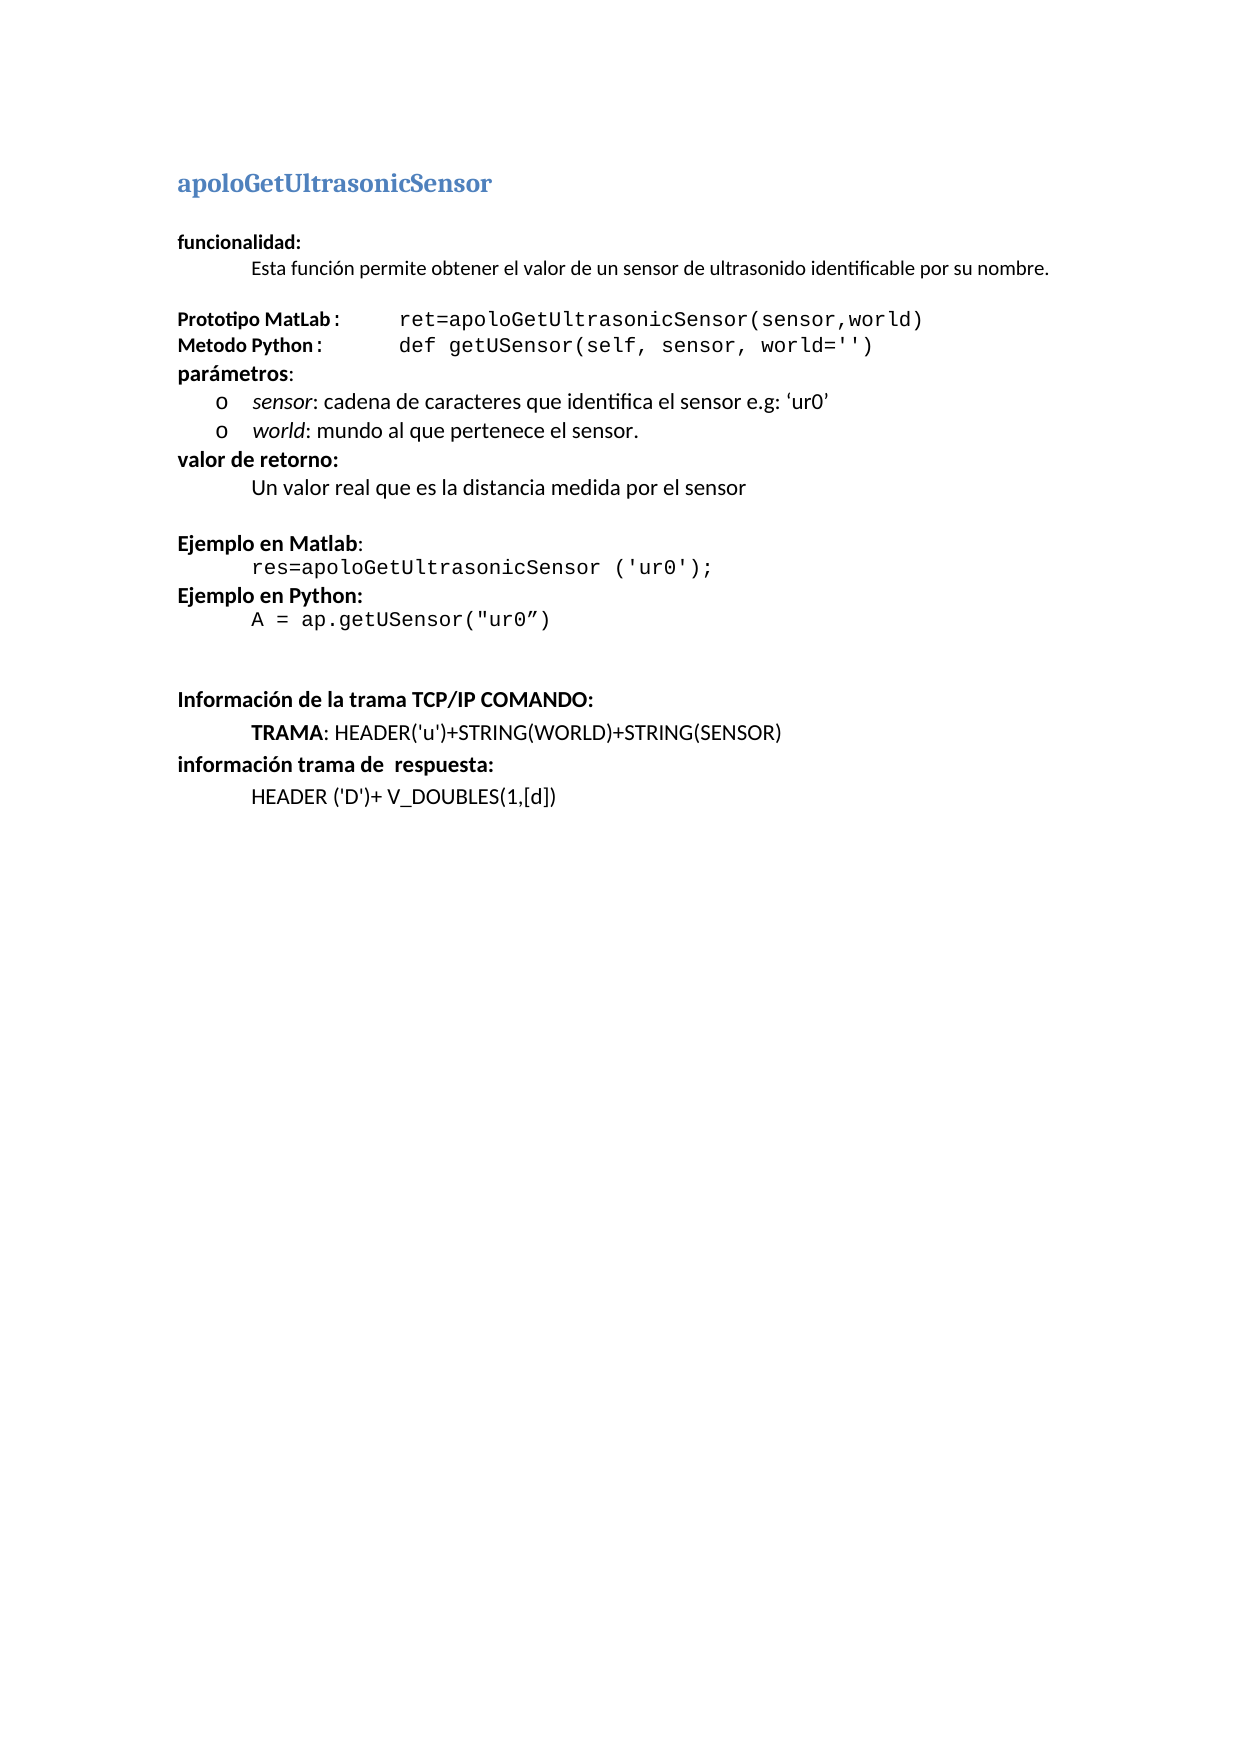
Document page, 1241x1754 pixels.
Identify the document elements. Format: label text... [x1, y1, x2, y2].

text Prototipo MatLab: ret=apoloGetUltrasonicSensor(sensor,world) [177, 306, 1063, 332]
text A = ap.getUSensor("ur0”) [177, 609, 1063, 632]
text HEADER ('D')+ V_DOUBLES(1,[d]) [177, 782, 1063, 810]
text res=apoloGetUltrasonicSensor ('ur0'); [177, 557, 1063, 581]
text Ejemplo en Python: [177, 581, 1063, 609]
list sensor: cadena de caracteres que identifica el sensor e.g: ‘ur0’ [215, 387, 1063, 416]
list world: mundo al que pertenece el sensor. [215, 416, 1063, 445]
text funcionalidad: [177, 229, 1063, 255]
text Metodo Python: def getUSensor(self, sensor, world='') [177, 332, 1063, 359]
text Ejemplo en Matlab: [177, 529, 1063, 557]
text Información de la trama TCP/IP COMANDO: [177, 686, 1063, 713]
text parámetros: [177, 359, 1063, 387]
text información trama de respuesta: [177, 750, 1063, 778]
subtitle apoloGetUltrasonicSensor [177, 168, 1063, 199]
text TRAMA: HEADER('u')+STRING(WORLD)+STRING(SENSOR) [251, 718, 1063, 746]
text valor de retorno: [177, 445, 1063, 473]
text Un valor real que es la distancia medida por el sensor [177, 473, 1063, 501]
text Esta función permite obtener el valor de un sensor de ultrasonido identificable por su nombre. [177, 255, 1063, 280]
